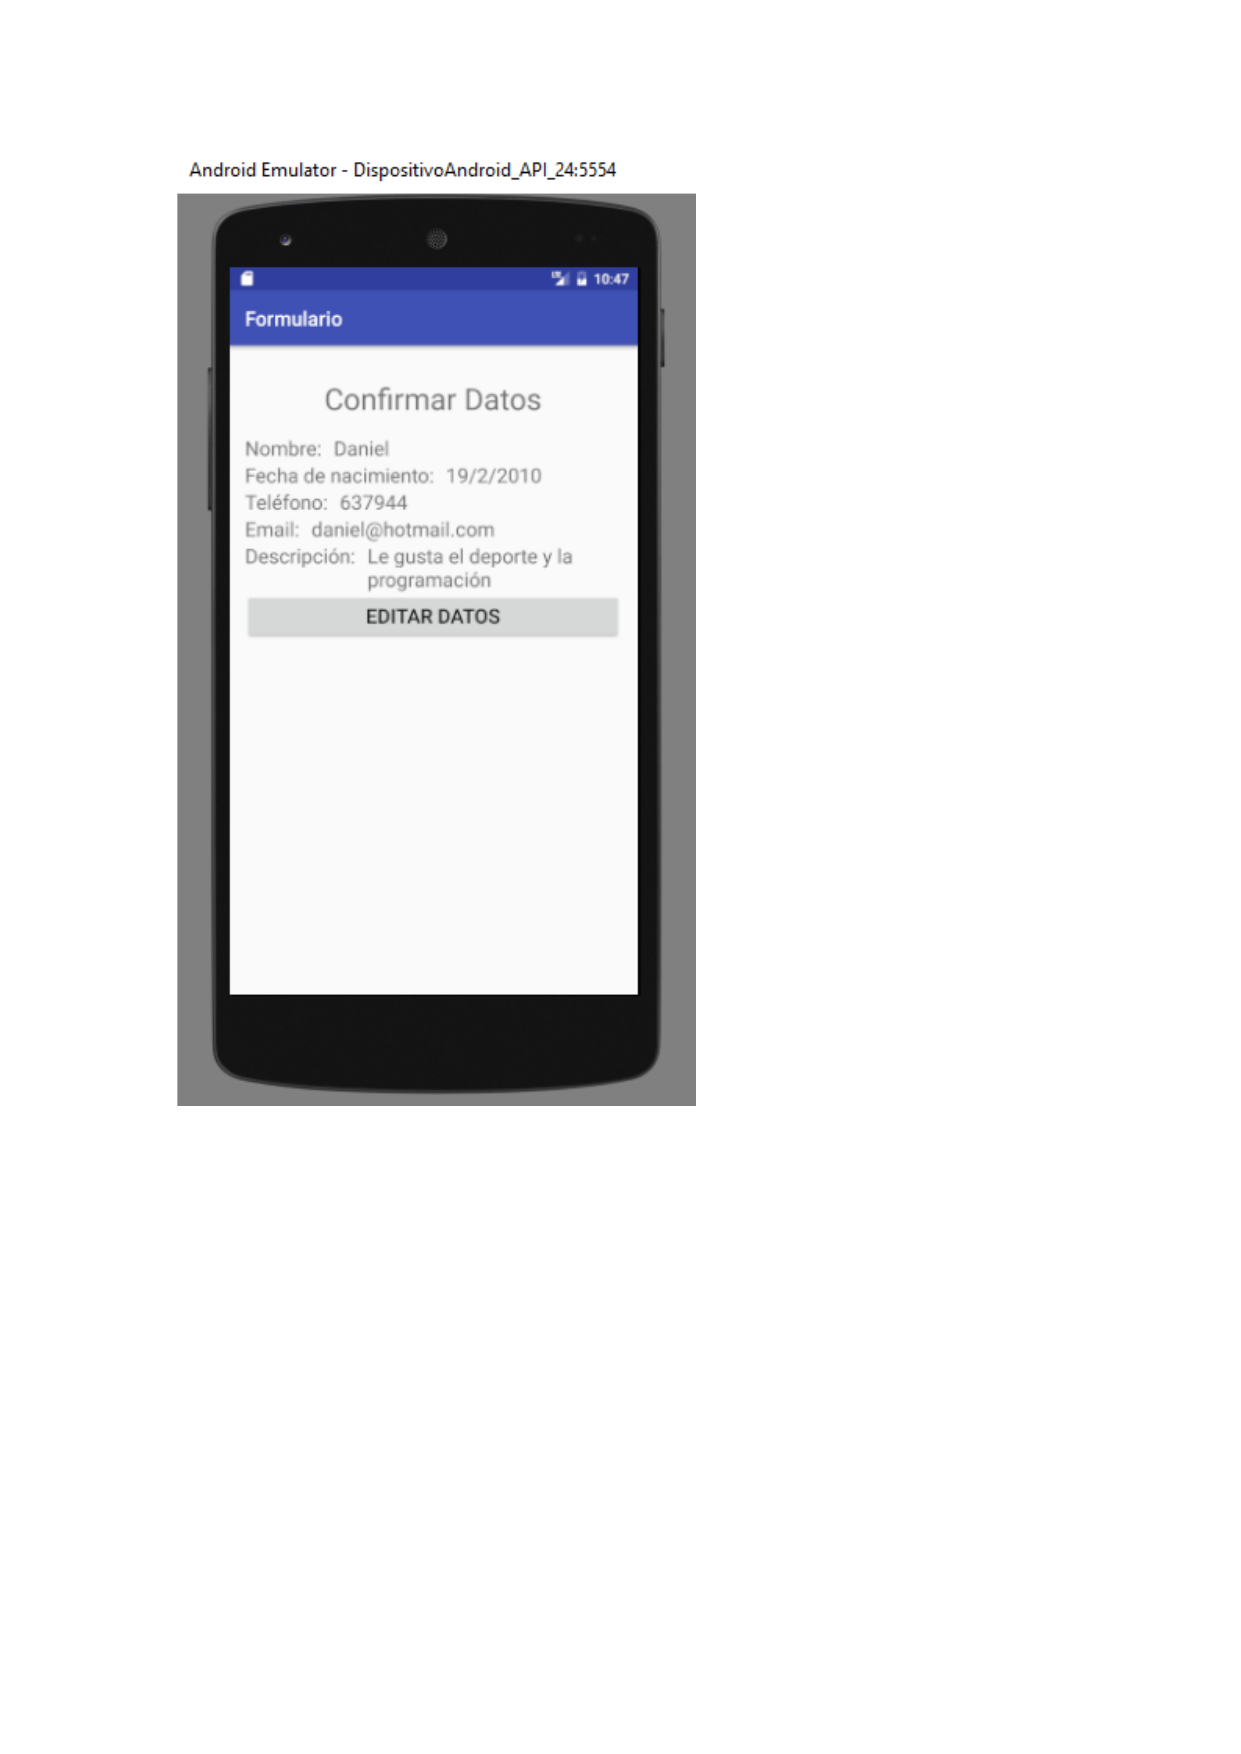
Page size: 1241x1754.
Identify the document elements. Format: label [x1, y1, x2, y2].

picture [177, 147, 696, 1106]
